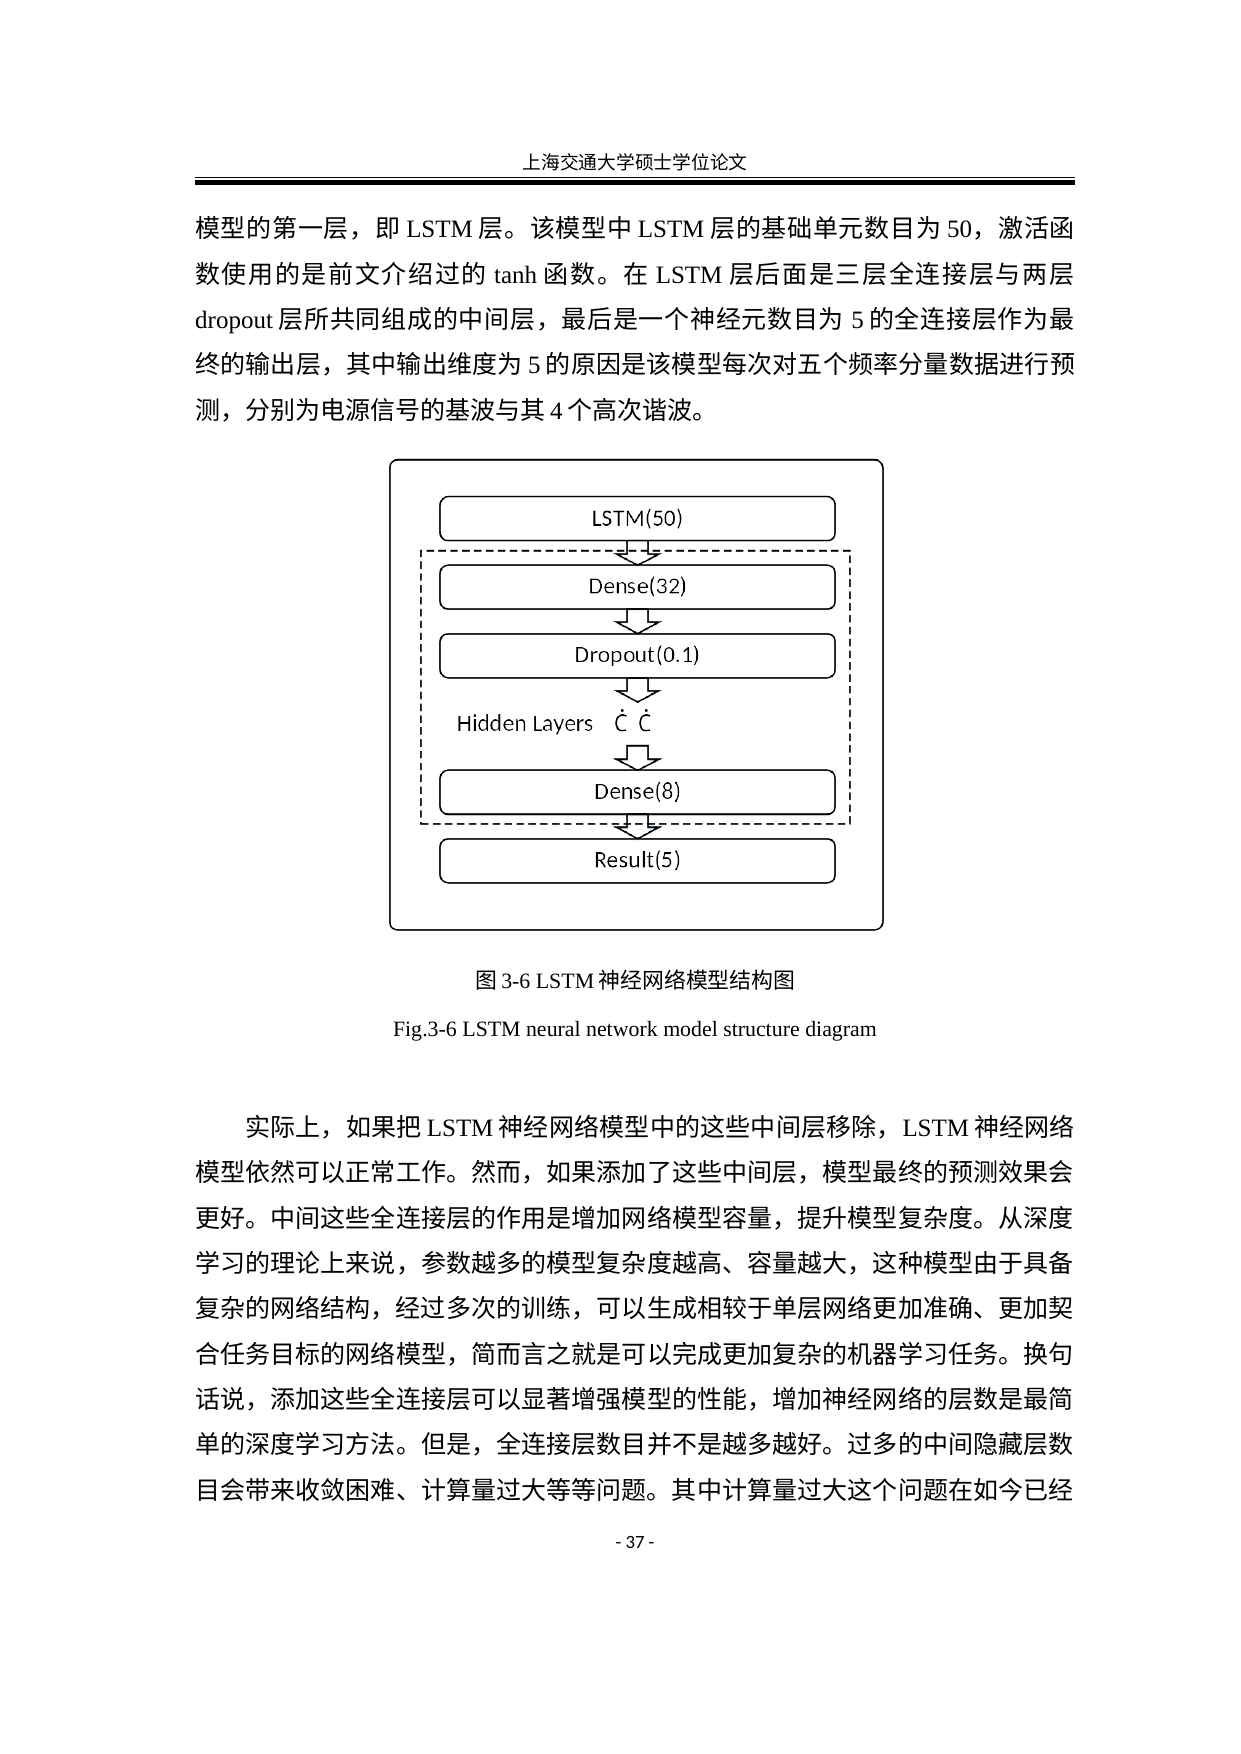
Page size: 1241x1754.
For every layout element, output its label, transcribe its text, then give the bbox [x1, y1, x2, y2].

text 图3-6 LSTM神经网络模型结构图 [195, 963, 1075, 995]
text Fig.3-6 LSTM neural network model structure diagram [195, 1016, 1075, 1041]
